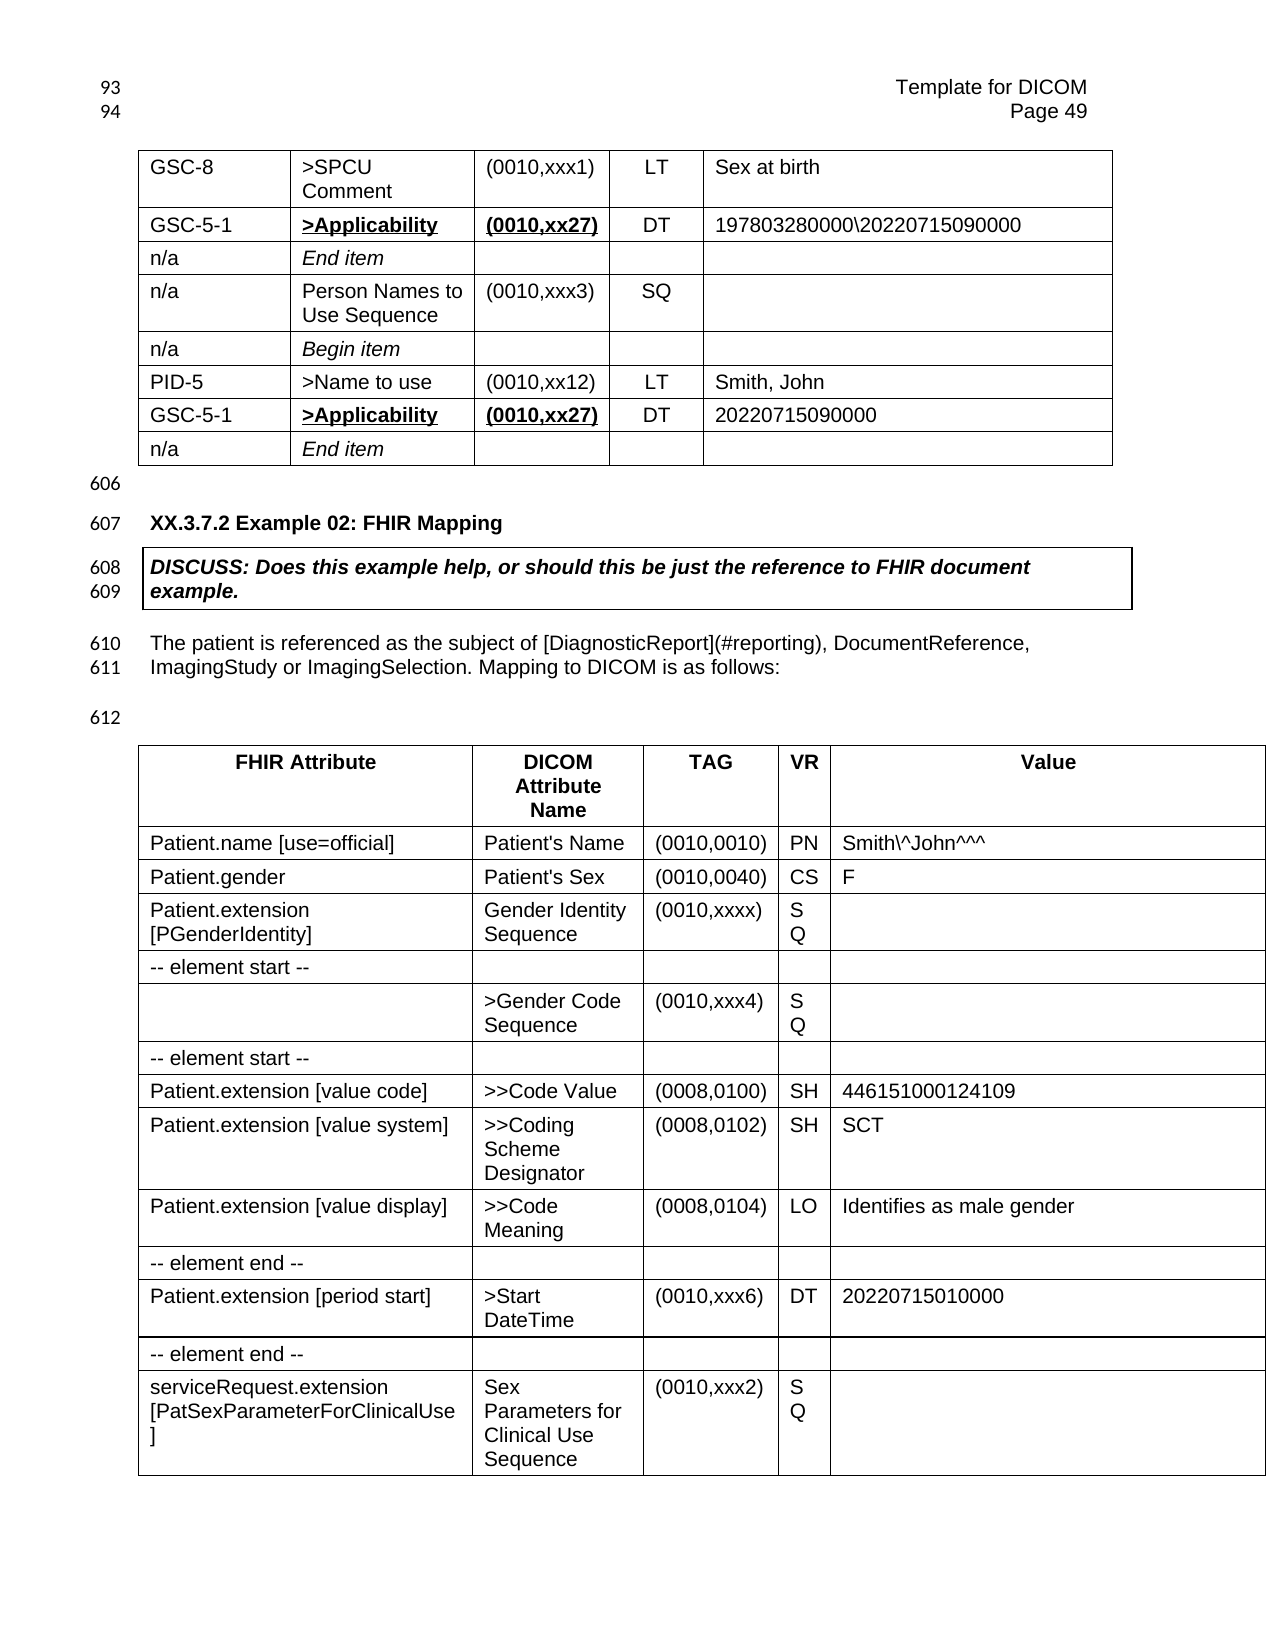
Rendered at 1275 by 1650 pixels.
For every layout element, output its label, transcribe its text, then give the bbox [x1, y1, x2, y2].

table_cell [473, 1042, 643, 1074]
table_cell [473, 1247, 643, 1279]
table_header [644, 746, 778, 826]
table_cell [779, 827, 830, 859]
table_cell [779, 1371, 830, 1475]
subtitle XX.3.7.2 Example 02: FHIR Mapping [150, 510, 1125, 534]
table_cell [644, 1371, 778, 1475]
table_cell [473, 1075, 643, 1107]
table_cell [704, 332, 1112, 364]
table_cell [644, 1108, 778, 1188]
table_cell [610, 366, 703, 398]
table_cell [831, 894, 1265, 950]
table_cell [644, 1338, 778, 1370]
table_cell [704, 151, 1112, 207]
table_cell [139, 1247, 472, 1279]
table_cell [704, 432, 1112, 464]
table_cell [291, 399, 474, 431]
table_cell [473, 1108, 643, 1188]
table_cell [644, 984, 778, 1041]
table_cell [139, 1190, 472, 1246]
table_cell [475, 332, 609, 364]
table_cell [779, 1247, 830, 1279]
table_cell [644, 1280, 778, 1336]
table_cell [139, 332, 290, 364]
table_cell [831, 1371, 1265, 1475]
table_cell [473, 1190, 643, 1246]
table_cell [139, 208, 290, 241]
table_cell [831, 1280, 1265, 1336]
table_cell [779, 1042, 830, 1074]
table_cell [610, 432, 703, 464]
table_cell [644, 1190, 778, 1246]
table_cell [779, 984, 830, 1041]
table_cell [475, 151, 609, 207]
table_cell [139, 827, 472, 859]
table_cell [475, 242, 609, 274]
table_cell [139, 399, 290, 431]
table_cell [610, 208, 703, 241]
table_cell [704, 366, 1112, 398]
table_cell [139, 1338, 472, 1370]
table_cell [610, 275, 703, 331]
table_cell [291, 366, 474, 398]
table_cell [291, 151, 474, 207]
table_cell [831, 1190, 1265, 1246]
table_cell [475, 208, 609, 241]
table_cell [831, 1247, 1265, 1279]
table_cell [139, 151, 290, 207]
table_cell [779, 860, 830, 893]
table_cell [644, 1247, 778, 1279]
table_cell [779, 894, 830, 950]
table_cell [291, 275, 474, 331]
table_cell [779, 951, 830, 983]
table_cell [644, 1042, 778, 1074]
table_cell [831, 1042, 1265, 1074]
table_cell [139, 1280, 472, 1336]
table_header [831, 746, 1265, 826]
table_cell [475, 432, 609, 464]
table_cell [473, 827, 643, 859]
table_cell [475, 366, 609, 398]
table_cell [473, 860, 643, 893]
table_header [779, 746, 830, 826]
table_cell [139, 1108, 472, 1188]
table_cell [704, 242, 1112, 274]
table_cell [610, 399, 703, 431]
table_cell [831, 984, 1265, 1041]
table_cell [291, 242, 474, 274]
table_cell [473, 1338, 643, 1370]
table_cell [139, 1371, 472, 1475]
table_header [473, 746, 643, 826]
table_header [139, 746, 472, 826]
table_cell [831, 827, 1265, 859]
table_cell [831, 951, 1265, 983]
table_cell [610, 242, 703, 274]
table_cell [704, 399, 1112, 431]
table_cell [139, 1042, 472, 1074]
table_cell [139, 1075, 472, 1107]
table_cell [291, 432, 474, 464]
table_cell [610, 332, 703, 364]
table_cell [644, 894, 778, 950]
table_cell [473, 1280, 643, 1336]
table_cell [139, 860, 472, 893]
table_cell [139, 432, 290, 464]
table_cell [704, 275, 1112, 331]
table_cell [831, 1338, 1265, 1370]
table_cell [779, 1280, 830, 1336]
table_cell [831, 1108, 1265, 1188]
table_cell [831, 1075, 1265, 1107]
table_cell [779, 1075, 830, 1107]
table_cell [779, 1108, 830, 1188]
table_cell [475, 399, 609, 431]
text DISCUSS: Does this example help, or should this be just the reference to FHIR document example. [144, 548, 1131, 609]
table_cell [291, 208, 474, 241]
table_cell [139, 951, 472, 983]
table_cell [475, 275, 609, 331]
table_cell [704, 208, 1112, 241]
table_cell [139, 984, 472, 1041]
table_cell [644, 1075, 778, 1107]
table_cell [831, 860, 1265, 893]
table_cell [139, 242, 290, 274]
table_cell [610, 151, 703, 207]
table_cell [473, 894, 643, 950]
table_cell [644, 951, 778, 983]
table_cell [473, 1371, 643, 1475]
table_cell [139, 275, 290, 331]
text The patient is referenced as the subject of [DiagnosticReport](#reporting), DocumentReference, ImagingStudy or ImagingSelection. Mapping to DICOM is as follows: [150, 631, 1125, 679]
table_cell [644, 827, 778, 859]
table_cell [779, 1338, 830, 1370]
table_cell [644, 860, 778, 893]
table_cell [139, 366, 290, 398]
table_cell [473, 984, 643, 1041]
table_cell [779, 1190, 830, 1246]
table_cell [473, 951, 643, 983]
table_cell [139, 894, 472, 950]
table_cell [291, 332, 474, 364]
